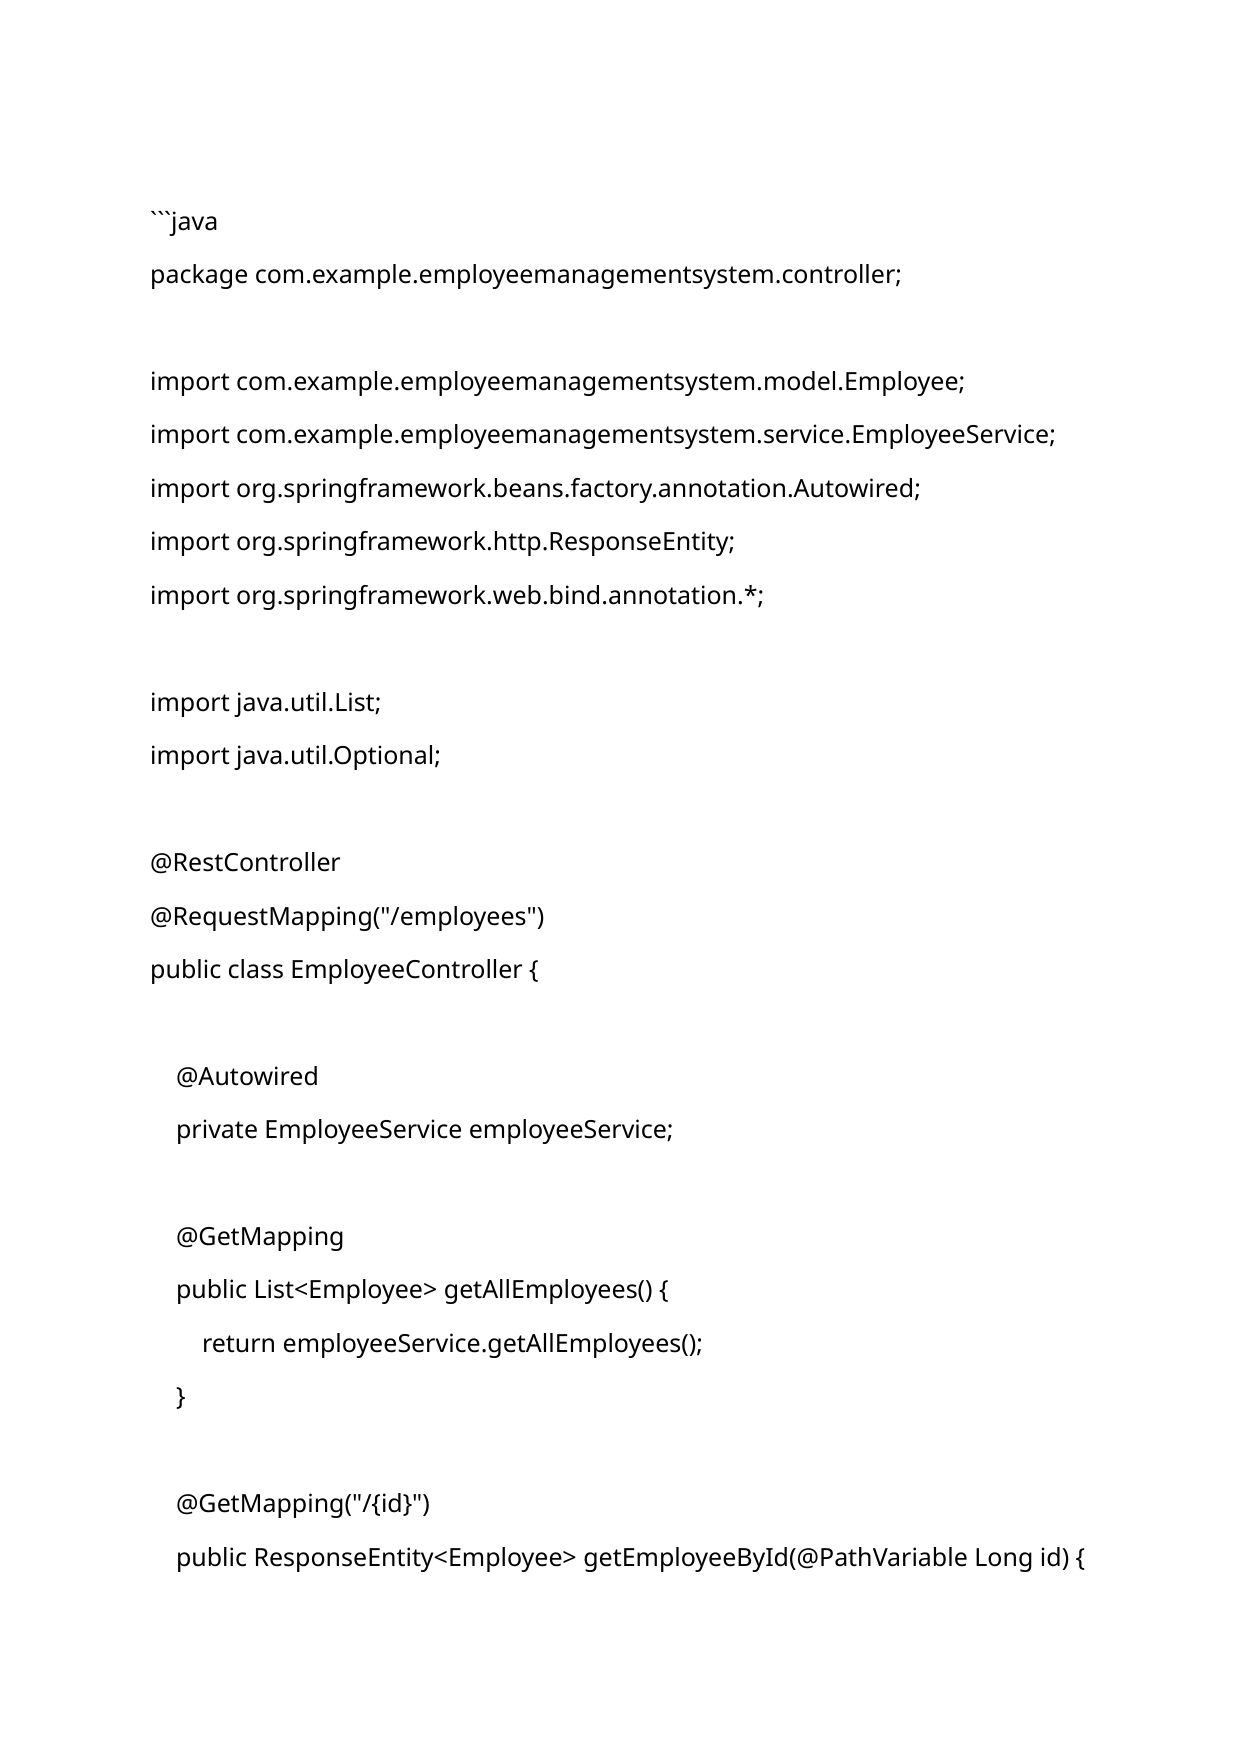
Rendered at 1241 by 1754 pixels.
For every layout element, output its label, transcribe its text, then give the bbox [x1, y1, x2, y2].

text import java.util.List; [150, 684, 1090, 718]
text package com.example.employeemanagementsystem.controller; [150, 257, 1090, 291]
text import org.springframework.beans.factory.annotation.Autowired; [150, 471, 1090, 505]
text import org.springframework.web.bind.annotation.*; [150, 577, 1090, 612]
text import java.util.Optional; [150, 738, 1090, 772]
text return employeeService.getAllEmployees(); [150, 1326, 1090, 1360]
text } [150, 1379, 1090, 1413]
text public List<Employee> getAllEmployees() { [150, 1272, 1090, 1306]
text @Autowired [150, 1058, 1090, 1092]
text @GetMapping [150, 1219, 1090, 1253]
text import com.example.employeemanagementsystem.model.Employee; [150, 364, 1090, 398]
text import org.springframework.http.ResponseEntity; [150, 524, 1090, 558]
text import com.example.employeemanagementsystem.service.EmployeeService; [150, 417, 1090, 451]
text public class EmployeeController { [150, 952, 1090, 986]
text @RequestMapping("/employees") [150, 898, 1090, 932]
text private EmployeeService employeeService; [150, 1112, 1090, 1146]
text public ResponseEntity<Employee> getEmployeeById(@PathVariable Long id) { [150, 1539, 1090, 1573]
text ```java [150, 203, 1090, 237]
text @GetMapping("/{id}") [150, 1486, 1090, 1520]
text @RestController [150, 845, 1090, 879]
